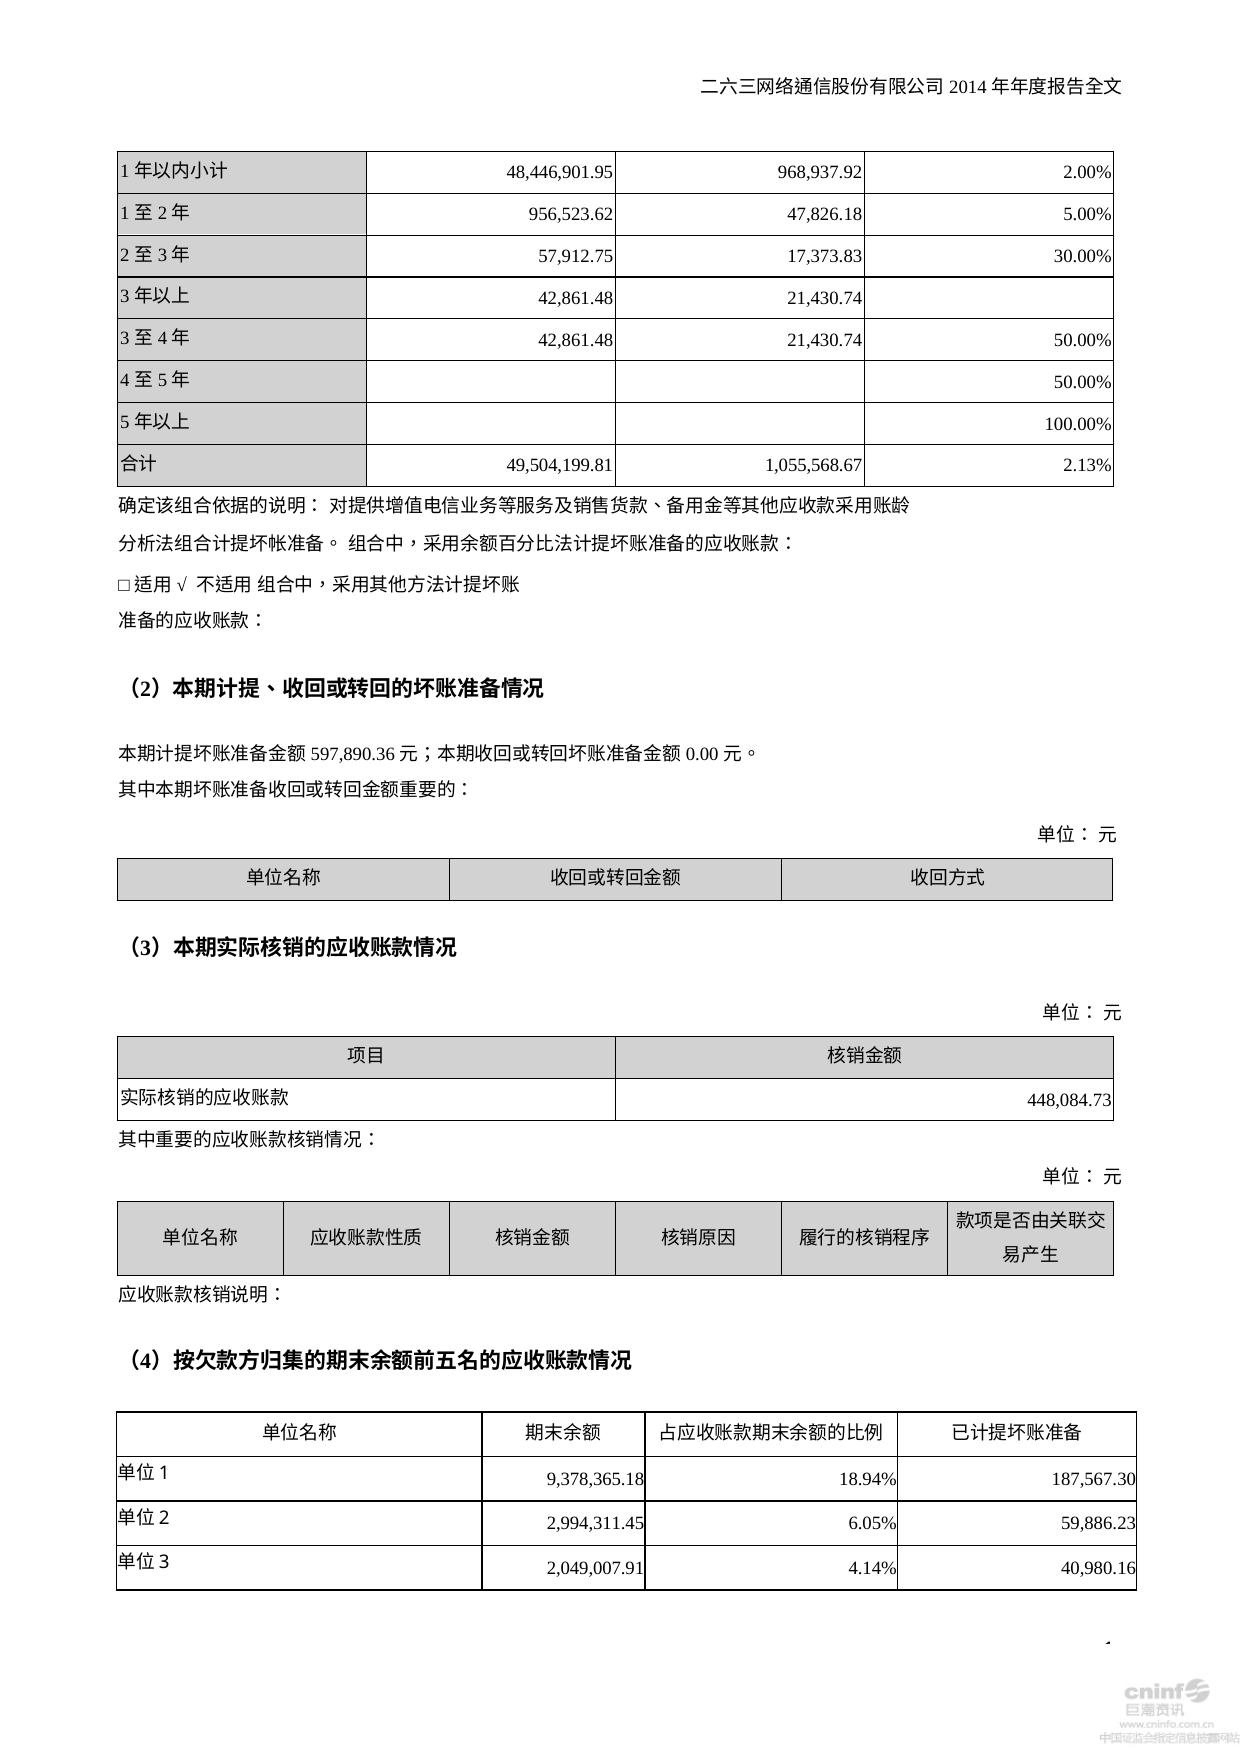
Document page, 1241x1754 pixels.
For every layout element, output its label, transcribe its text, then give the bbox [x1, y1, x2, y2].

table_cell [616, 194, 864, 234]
subtitle （3）本期实际核销的应收账款情况 [118, 932, 1240, 962]
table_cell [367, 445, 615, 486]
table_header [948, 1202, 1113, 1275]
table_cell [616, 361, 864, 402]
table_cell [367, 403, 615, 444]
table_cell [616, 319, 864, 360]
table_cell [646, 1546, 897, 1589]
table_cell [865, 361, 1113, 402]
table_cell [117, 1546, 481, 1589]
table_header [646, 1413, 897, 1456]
picture [1099, 1673, 1241, 1754]
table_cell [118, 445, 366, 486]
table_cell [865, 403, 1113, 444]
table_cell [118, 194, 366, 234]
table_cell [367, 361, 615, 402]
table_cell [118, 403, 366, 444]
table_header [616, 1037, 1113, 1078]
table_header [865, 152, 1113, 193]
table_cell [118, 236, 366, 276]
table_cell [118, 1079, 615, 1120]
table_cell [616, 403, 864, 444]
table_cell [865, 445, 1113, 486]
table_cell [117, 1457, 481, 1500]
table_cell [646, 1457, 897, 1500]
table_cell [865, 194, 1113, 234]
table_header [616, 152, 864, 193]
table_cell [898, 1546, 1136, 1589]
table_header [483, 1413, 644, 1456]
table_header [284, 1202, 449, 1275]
subtitle （2）本期计提、收回或转回的坏账准备情况 [118, 673, 1240, 702]
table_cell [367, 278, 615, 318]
text □ 适用 √ 不适用 组合中，采用其他方法计提坏账准备的应收账款： [118, 571, 533, 633]
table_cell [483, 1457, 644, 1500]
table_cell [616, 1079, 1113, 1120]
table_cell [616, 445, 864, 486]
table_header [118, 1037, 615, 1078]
text 单位： 元 [102, 1164, 1122, 1189]
text 应收账款核销说明： [118, 1281, 1240, 1307]
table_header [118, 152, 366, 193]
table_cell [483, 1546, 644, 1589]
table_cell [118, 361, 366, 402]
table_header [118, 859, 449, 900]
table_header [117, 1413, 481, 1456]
text 其中重要的应收账款核销情况： [118, 1126, 1240, 1152]
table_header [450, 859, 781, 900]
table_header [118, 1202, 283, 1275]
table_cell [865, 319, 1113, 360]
subtitle （4）按欠款方归集的期末余额前五名的应收账款情况 [118, 1345, 1240, 1375]
text 单位： 元 [102, 999, 1122, 1024]
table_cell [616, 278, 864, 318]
text 单位： 元 [1037, 821, 1240, 847]
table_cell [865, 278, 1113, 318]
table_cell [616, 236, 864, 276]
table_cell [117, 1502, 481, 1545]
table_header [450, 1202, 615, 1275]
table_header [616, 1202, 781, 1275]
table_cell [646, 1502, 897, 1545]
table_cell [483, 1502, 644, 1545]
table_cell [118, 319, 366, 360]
text 确定该组合依据的说明： 对提供增值电信业务等服务及销售货款、备用金等其他应收款采用账龄分析法组合计提坏帐准备。 组合中，采用余额百分比法计提坏账准备的应收账款： [118, 492, 926, 556]
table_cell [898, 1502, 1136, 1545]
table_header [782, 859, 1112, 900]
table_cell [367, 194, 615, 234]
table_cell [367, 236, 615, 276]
text 本期计提坏账准备金额 597,890.36 元；本期收回或转回坏账准备金额 0.00 元。 其中本期坏账准备收回或转回金额重要的： [118, 740, 762, 801]
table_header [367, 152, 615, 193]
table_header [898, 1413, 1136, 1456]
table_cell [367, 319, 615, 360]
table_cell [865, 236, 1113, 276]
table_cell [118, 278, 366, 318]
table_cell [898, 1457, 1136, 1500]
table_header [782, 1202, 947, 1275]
